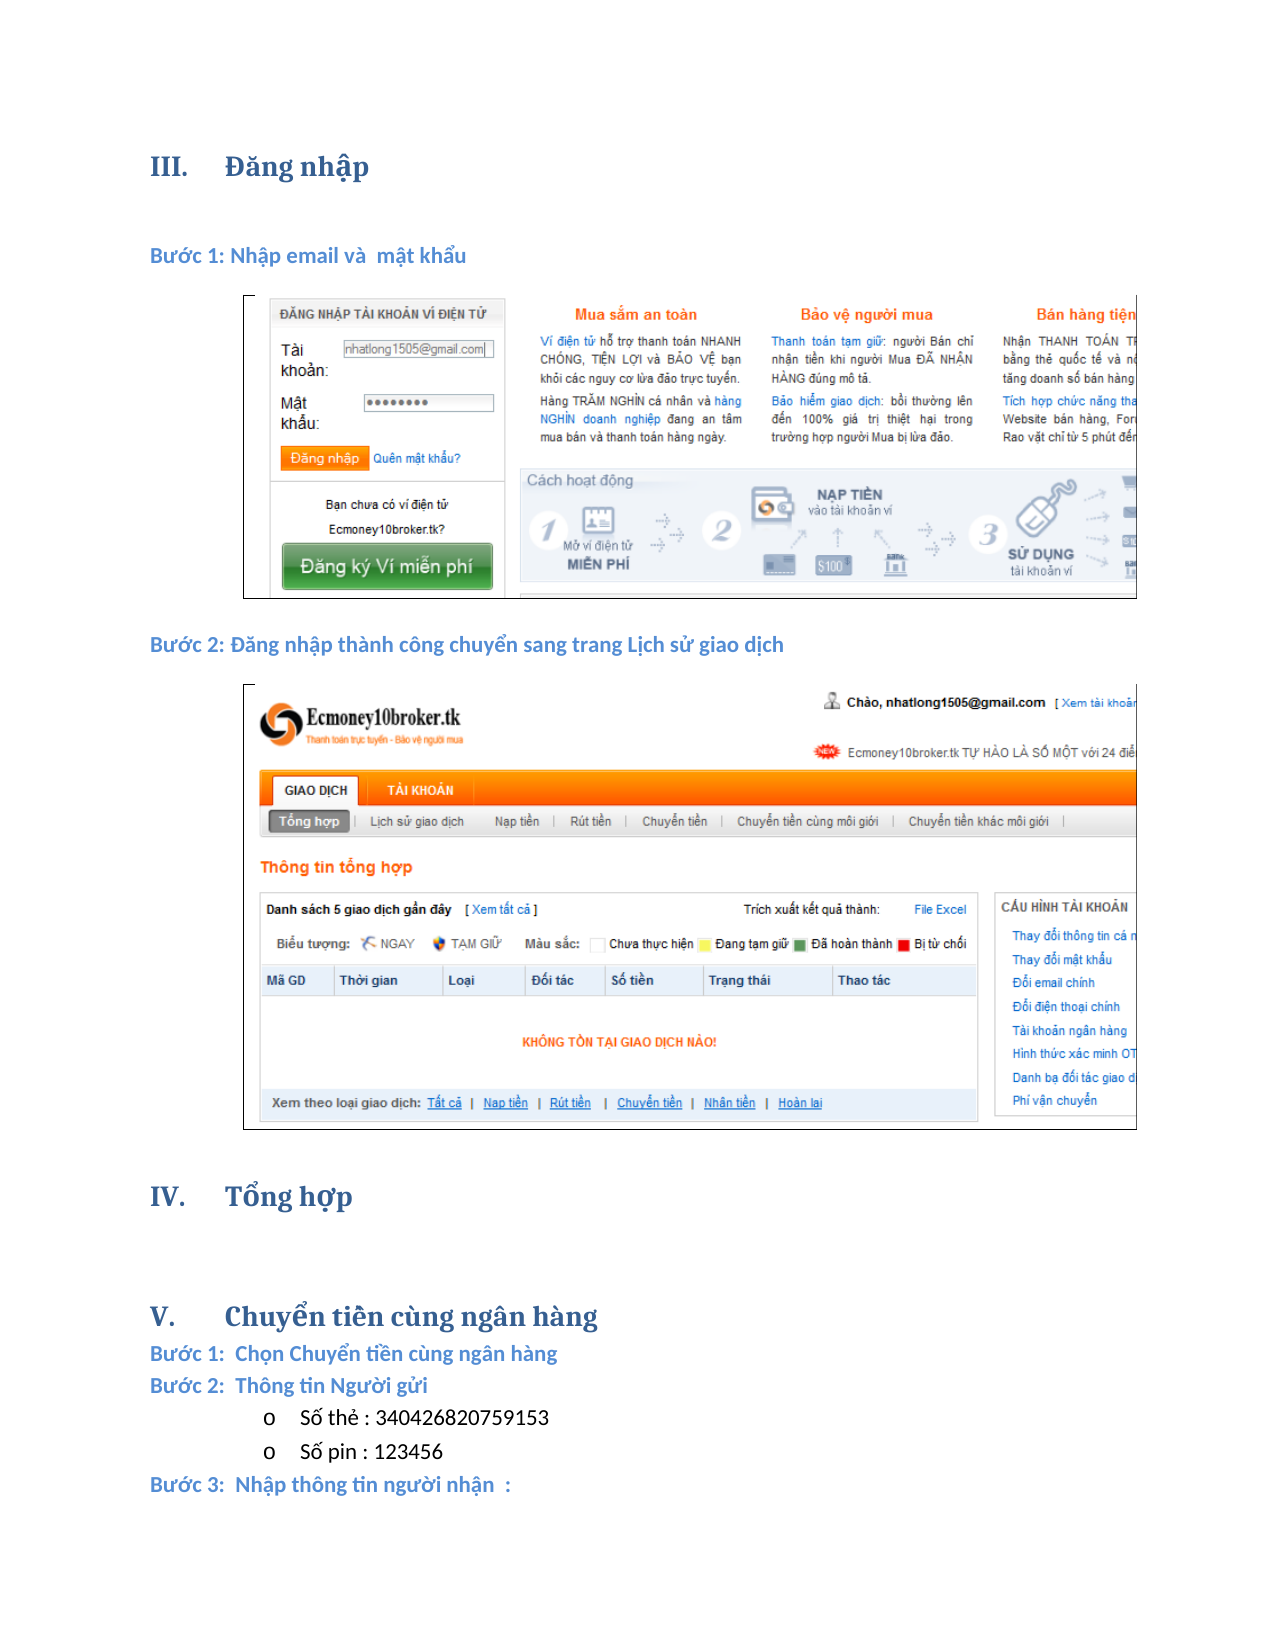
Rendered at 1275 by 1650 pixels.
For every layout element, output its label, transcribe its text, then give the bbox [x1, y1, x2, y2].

table_header [244, 296, 255, 597]
table_header [244, 685, 255, 1129]
list Thông tin Người gửi [150, 1371, 1125, 1399]
picture [255, 684, 1137, 1129]
subtitle Tổng hợp [150, 1180, 1125, 1213]
list Đăng nhập thành công chuyển sang trang Lịch sử giao dịch [150, 631, 1125, 659]
list Số pin : 123456 [262, 1437, 1125, 1466]
subtitle Chuyển tiền cùng ngân hàng [150, 1301, 1125, 1334]
list Nhập email và mật khẩu [150, 242, 1125, 269]
subtitle Đăng nhập [150, 150, 1125, 183]
list Số thẻ : 340426820759153 [262, 1403, 1125, 1433]
picture [255, 295, 1137, 598]
list Chọn Chuyển tiền cùng ngân hàng [150, 1339, 1125, 1367]
list Nhập thông tin người nhận : [150, 1471, 1125, 1499]
